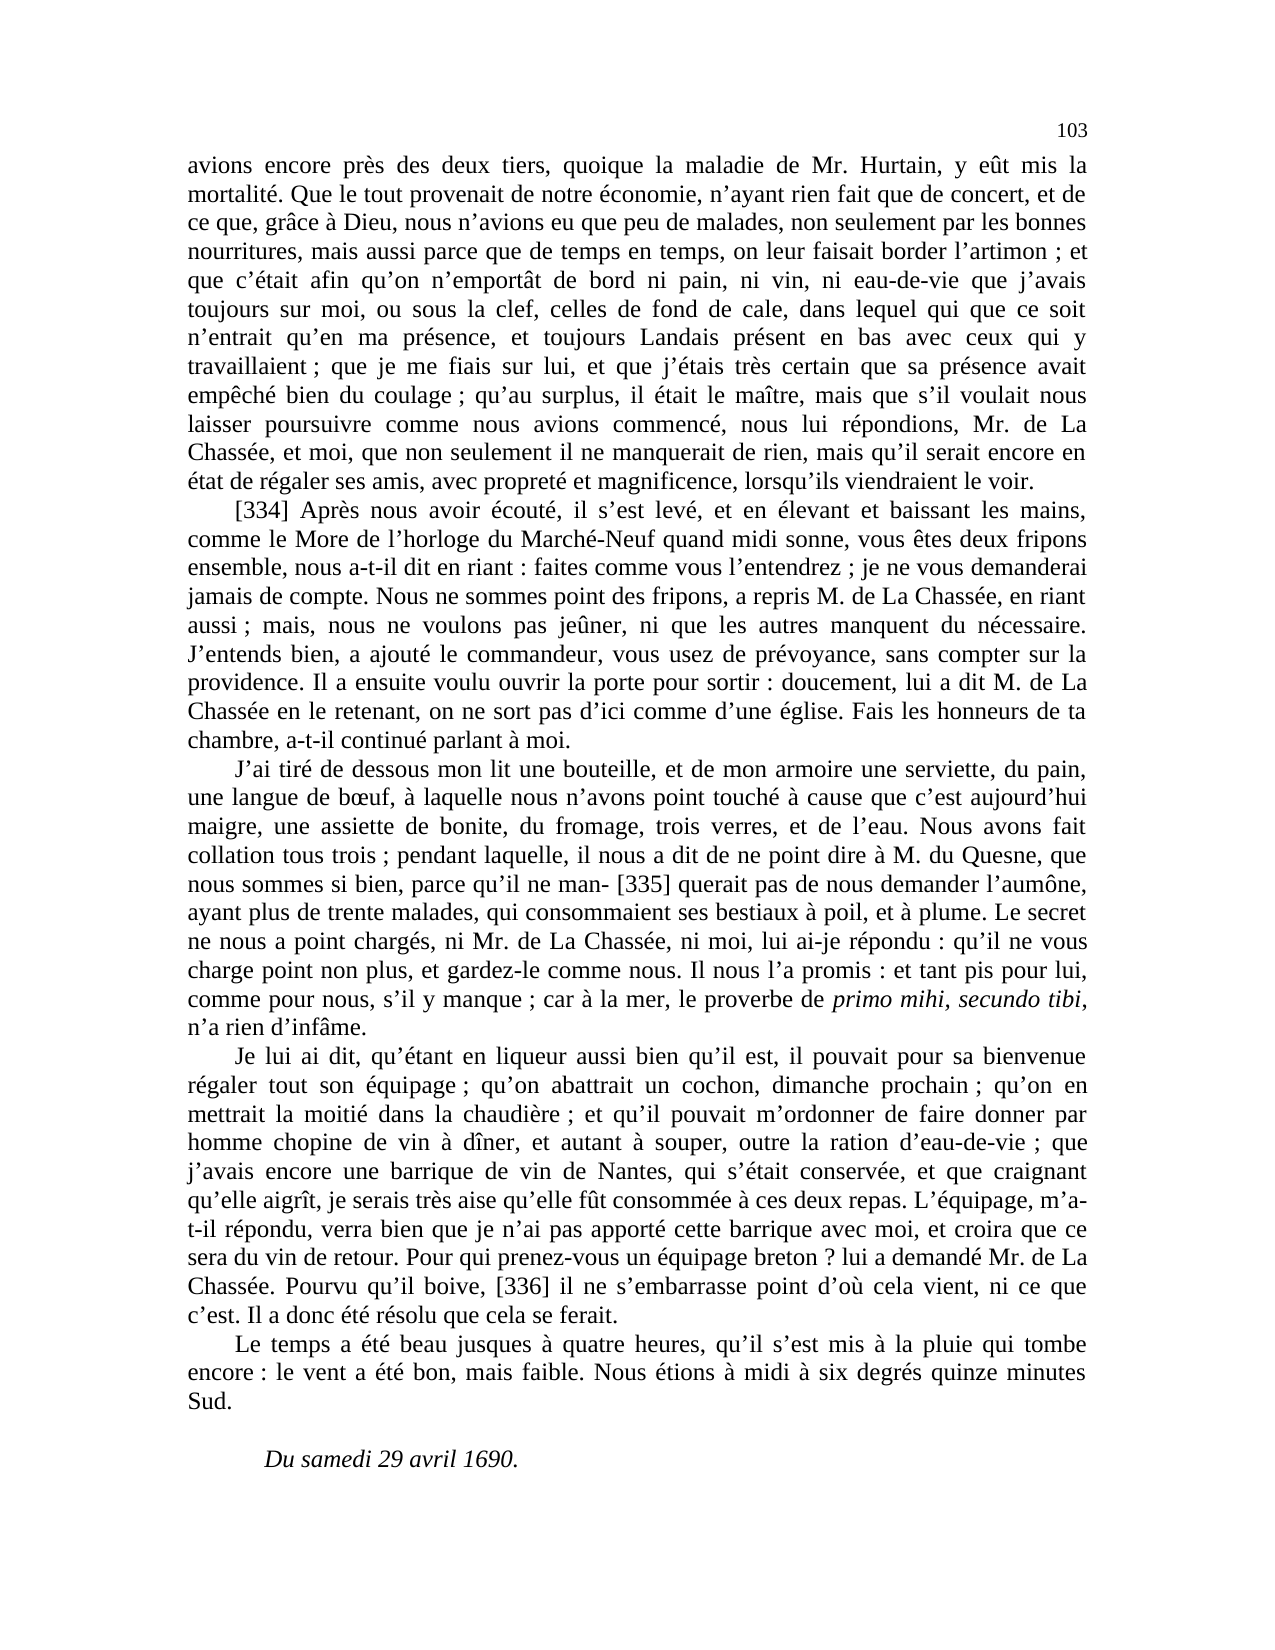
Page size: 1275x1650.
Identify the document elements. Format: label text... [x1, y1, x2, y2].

text Je lui ai dit, qu’étant en liqueur aussi bien qu’il est, il pouvait pour sa bienvenue régaler tout son équipage ; qu’on abattrait un cochon, dimanche prochain ; qu’on en mettrait la moitié dans la chaudière ; et qu’il pouvait m’ordonner de faire donner par homme chopine de vin à dîner, et autant à souper, outre la ration d’eau-de-vie ; que j’avais encore une barrique de vin de Nantes, qui s’était conservée, et que craignant qu’elle aigrît, je serais très aise qu’elle fût consommée à ces deux repas. L’équipage, m’a-t-il répondu, verra bien que je n’ai pas apporté cette barrique avec moi, et croira que ce sera du vin de retour. Pour qui prenez-vous un équipage breton ? lui a demandé Mr. de La Chassée. Pourvu qu’il boive, [336] il ne s’embarrasse point d’où cela vient, ni ce que c’est. Il a donc été résolu que cela se ferait. [187, 1041, 1088, 1329]
text Du samedi 29 avril 1690. [217, 1444, 1088, 1473]
text [334] Après nous avoir écouté, il s’est levé, et en élevant et baissant les mains, comme le More de l’horloge du Marché-Neuf quand midi sonne, vous êtes deux fripons ensemble, nous a-t-il dit en riant : faites comme vous l’entendrez ; je ne vous demanderai jamais de compte. Nous ne sommes point des fripons, a repris M. de La Chassée, en riant aussi ; mais, nous ne voulons pas jeûner, ni que les autres manquent du nécessaire. J’entends bien, a ajouté le commandeur, vous usez de prévoyance, sans compter sur la providence. Il a ensuite voulu ouvrir la porte pour sortir : doucement, lui a dit M. de La Chassée en le retenant, on ne sort pas d’ici comme d’une église. Fais les honneurs de ta chambre, a-t-il continué parlant à moi. [187, 495, 1088, 754]
text Le temps a été beau jusques à quatre heures, qu’il s’est mis à la pluie qui tombe encore : le vent a été bon, mais faible. Nous étions à midi à six degrés quinze minutes Sud. [187, 1329, 1088, 1415]
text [187, 150, 1088, 495]
text J’ai tiré de dessous mon lit une bouteille, et de mon armoire une serviette, du pain, une langue de bœuf, à laquelle nous n’avons point touché à cause que c’est aujourd’hui maigre, une assiette de bonite, du fromage, trois verres, et de l’eau. Nous avons fait collation tous trois ; pendant laquelle, il nous a dit de ne point dire à M. du Quesne, que nous sommes si bien, parce qu’il ne man- [335] querait pas de nous demander l’aumône, ayant plus de trente malades, qui consommaient ses bestiaux à poil, et à plume. Le secret ne nous a point chargés, ni Mr. de La Chassée, ni moi, lui ai-je répondu : qu’il ne vous charge point non plus, et gardez-le comme nous. Il nous l’a promis : et tant pis pour lui, comme pour nous, s’il y manque ; car à la mer, le proverbe de primo mihi, secundo tibi, n’a rien d’infâme. [187, 754, 1088, 1041]
